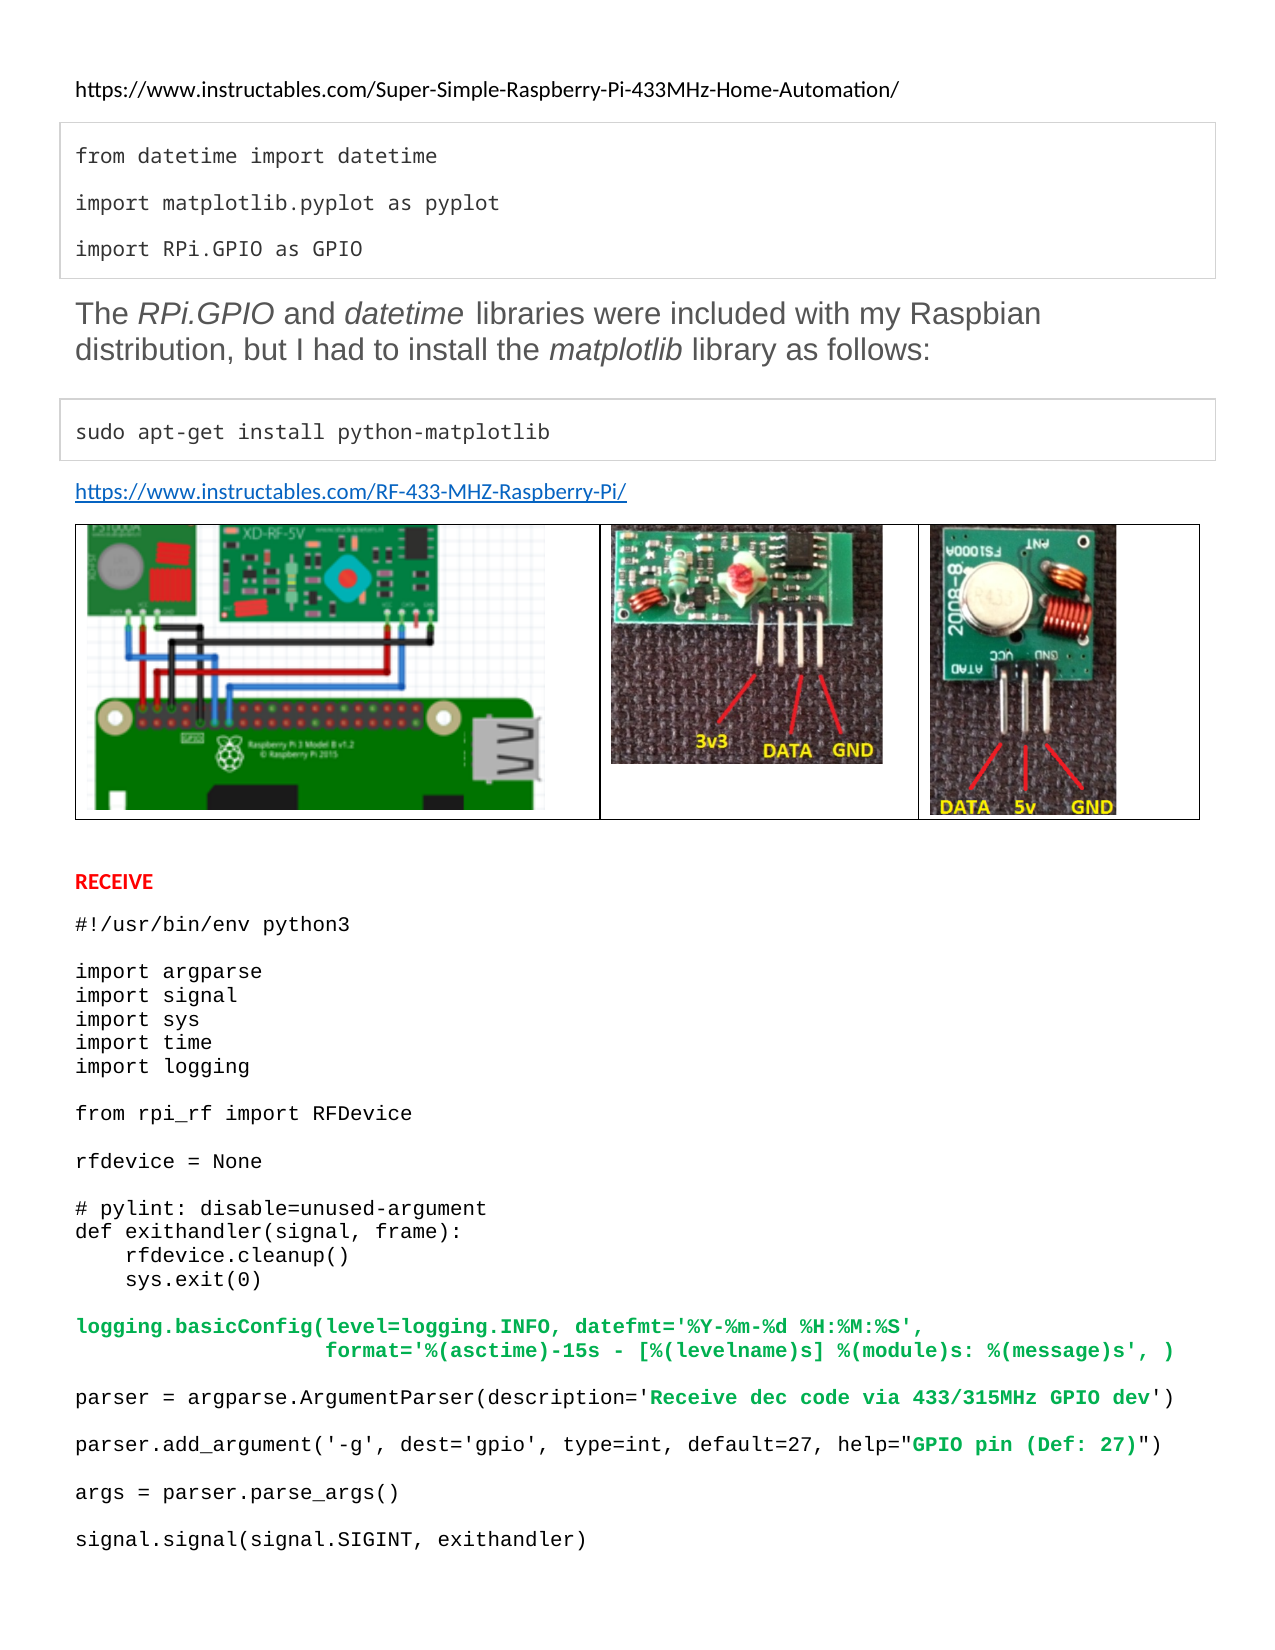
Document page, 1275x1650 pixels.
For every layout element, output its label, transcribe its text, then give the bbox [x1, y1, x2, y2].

text from datetime import datetime [61, 123, 1215, 169]
text The RPi.GPIO and datetime libraries were included with my Raspbian distribution, but I had to install the matplotlib library as follows: [75, 295, 1200, 367]
text sudo apt-get install python-matplotlib [61, 400, 1215, 460]
table_header [919, 525, 1199, 819]
text signal.signal(signal.SIGINT, exithandler) [75, 1529, 1200, 1553]
table_header [601, 525, 918, 819]
text # pylint: disable=unused-argument [75, 1198, 1200, 1222]
text def exithandler(signal, frame): [75, 1222, 1200, 1245]
text https://www.instructables.com/Super-Simple-Raspberry-Pi-433MHz-Home-Automation/ [75, 75, 1200, 103]
text logging.basicConfig(level=logging.INFO, datefmt='%Y-%m-%d %H:%M:%S', [75, 1316, 1200, 1340]
picture [611, 525, 883, 764]
text from rpi_rf import RFDevice [75, 1103, 1200, 1127]
text import RPi.GPIO as GPIO [61, 216, 1215, 278]
table_header [76, 525, 599, 819]
text RECEIVE [75, 867, 1200, 895]
picture [86, 525, 545, 810]
text #!/usr/bin/env python3 [75, 914, 1200, 938]
text args = parser.parse_args() [75, 1482, 1200, 1505]
text rfdevice = None [75, 1151, 1200, 1174]
text https://www.instructables.com/RF-433-MHZ-Raspberry-Pi/ [75, 477, 1200, 505]
text format='%(asctime)-15s - [%(levelname)s] %(module)s: %(message)s', ) [75, 1340, 1200, 1363]
text import time [75, 1032, 1200, 1056]
text sys.exit(0) [75, 1269, 1200, 1292]
text parser.add_argument('-g', dest='gpio', type=int, default=27, help="GPIO pin (Def: 27)") [75, 1434, 1200, 1458]
text rfdevice.cleanup() [75, 1245, 1200, 1269]
text import signal [75, 985, 1200, 1009]
text import sys [75, 1009, 1200, 1032]
text import matplotlib.pyplot as pyplot [61, 169, 1215, 216]
text import argparse [75, 961, 1200, 985]
picture [930, 525, 1117, 815]
text import logging [75, 1056, 1200, 1080]
text parser = argparse.ArgumentParser(description='Receive dec code via 433/315MHz GPIO dev') [75, 1387, 1200, 1411]
